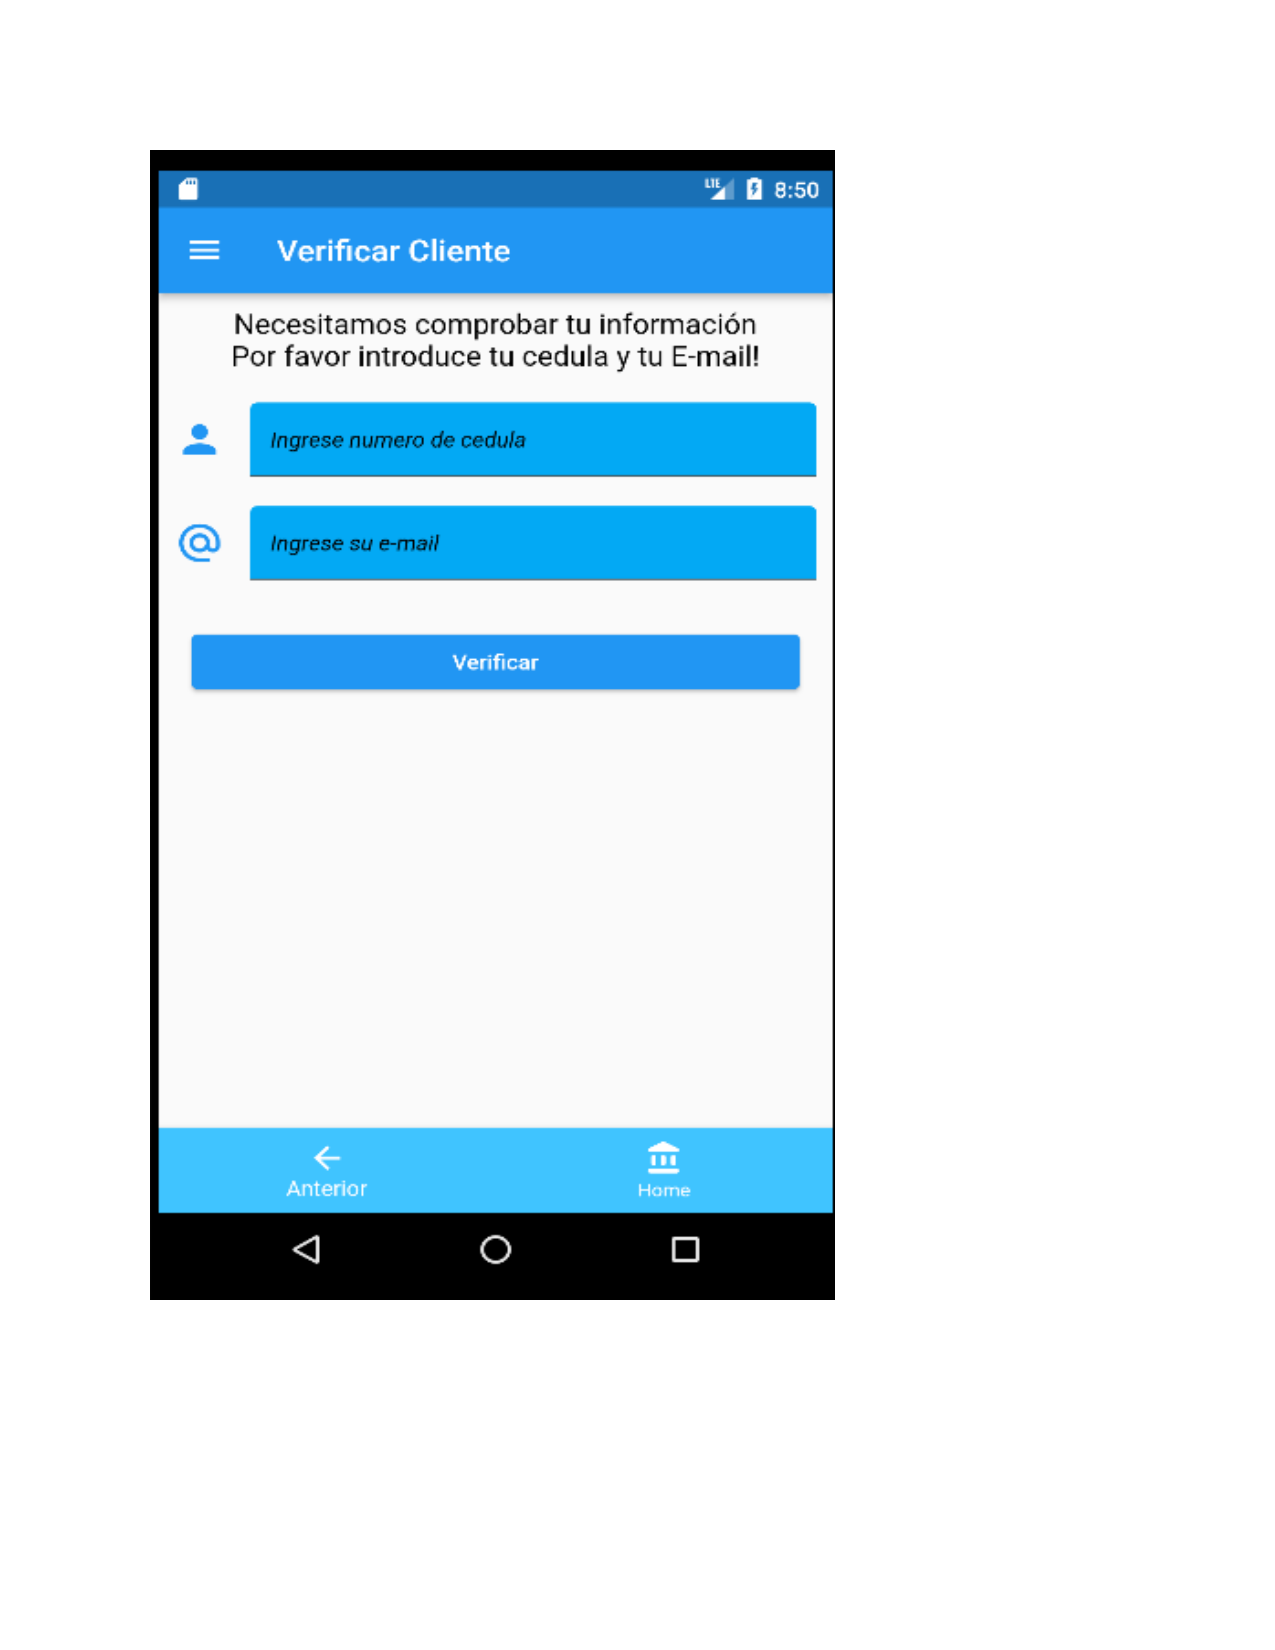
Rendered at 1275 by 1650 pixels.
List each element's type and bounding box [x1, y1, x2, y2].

picture [150, 150, 835, 1300]
